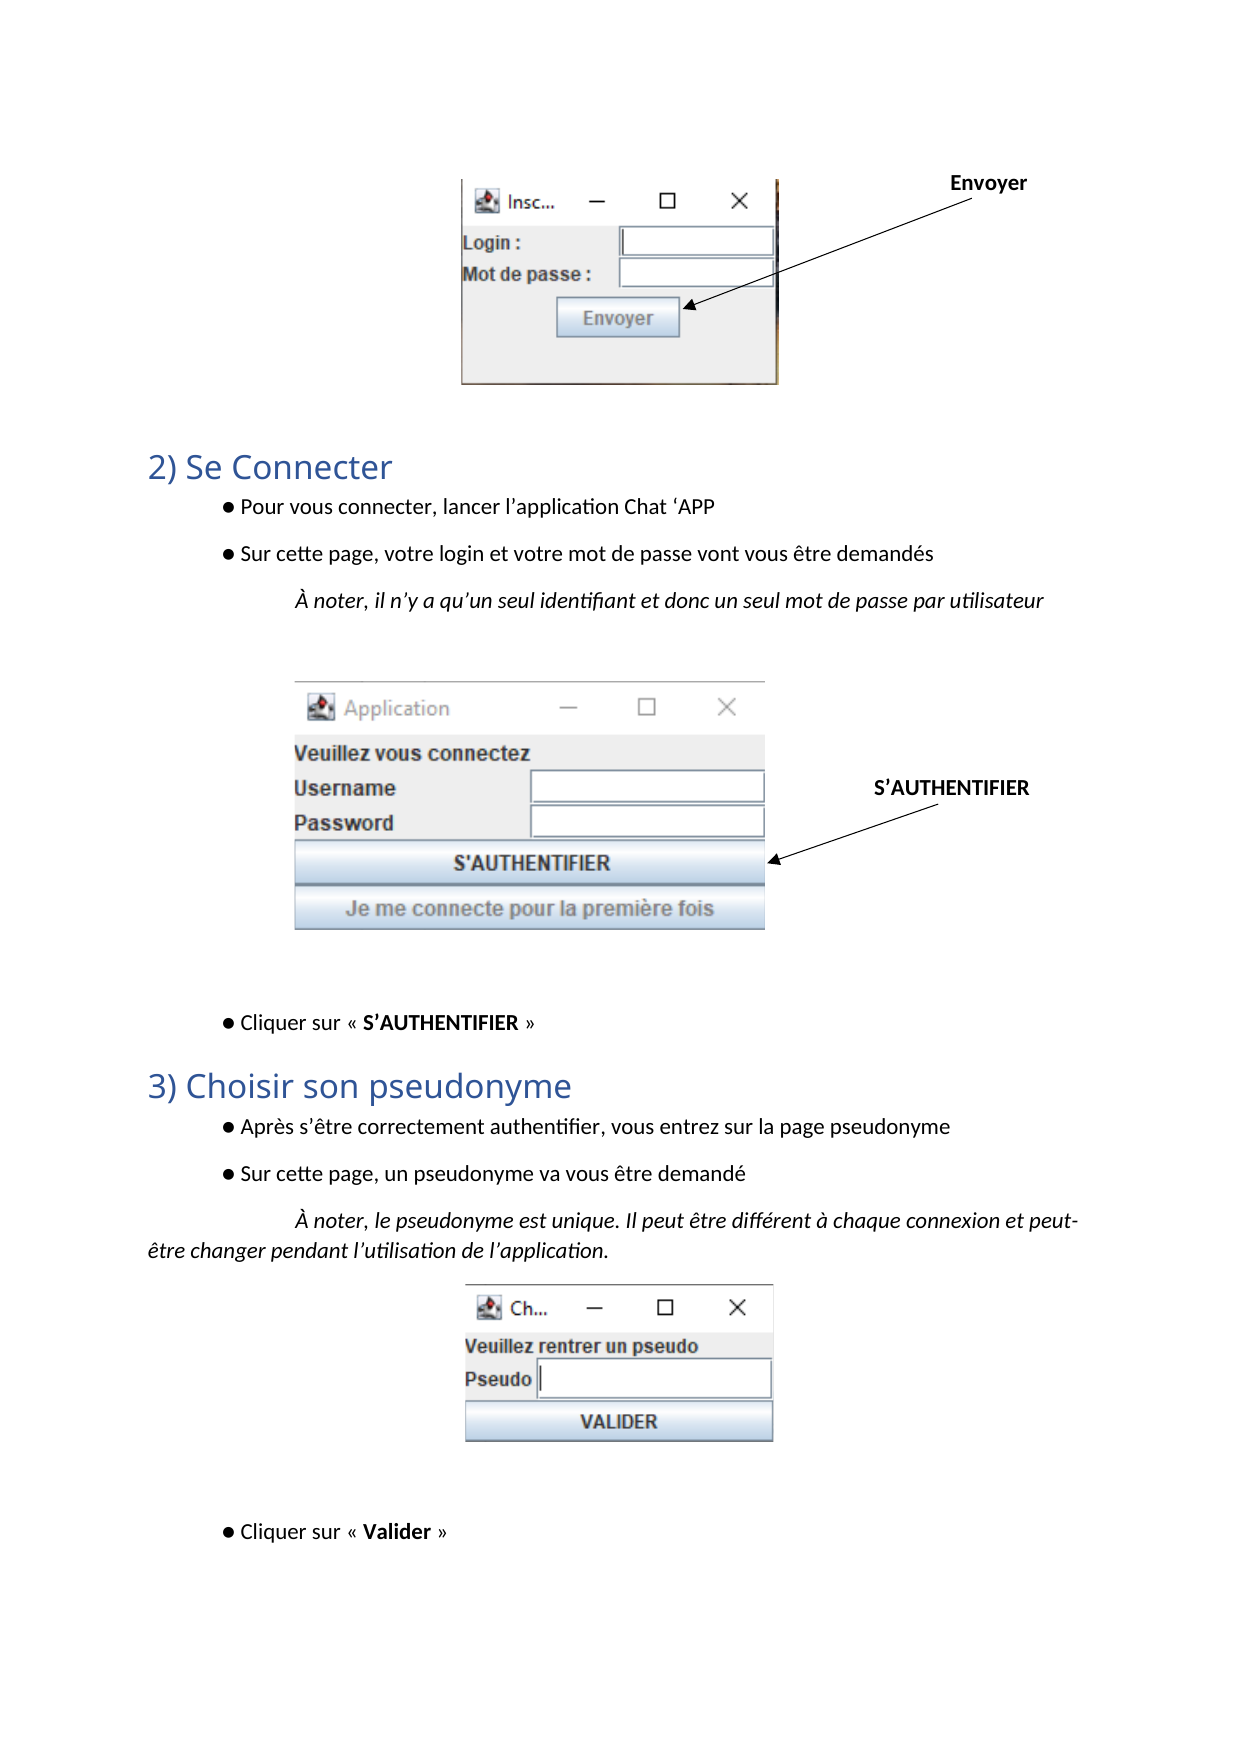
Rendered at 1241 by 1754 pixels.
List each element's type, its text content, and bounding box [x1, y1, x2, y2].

text ● Sur cette page, votre login et votre mot de passe vont vous être demandés [148, 539, 1093, 567]
picture [463, 1284, 774, 1440]
subtitle 3) Choisir son pseudonyme [148, 1063, 1093, 1109]
text À noter, il n’y a qu’un seul identifiant et donc un seul mot de passe par utilisateur [221, 586, 1093, 614]
text ● Cliquer sur « Valider » [148, 1517, 1093, 1545]
subtitle 2) Se Connecter [148, 443, 1093, 489]
text ● Après s’être correctement authentifier, vous entrez sur la page pseudonyme [148, 1112, 1093, 1140]
text À noter, le pseudonyme est unique. Il peut être différent à chaque connexion et peut-être changer pendant l’utilisation de l’application. [148, 1206, 1093, 1264]
text ● Sur cette page, un pseudonyme va vous être demandé [148, 1159, 1093, 1187]
picture [292, 681, 764, 929]
text ● Cliquer sur « S’AUTHENTIFIER » [148, 1008, 1093, 1036]
picture [461, 179, 779, 385]
text ● Pour vous connecter, lancer l’application Chat ‘APP [148, 492, 1093, 520]
